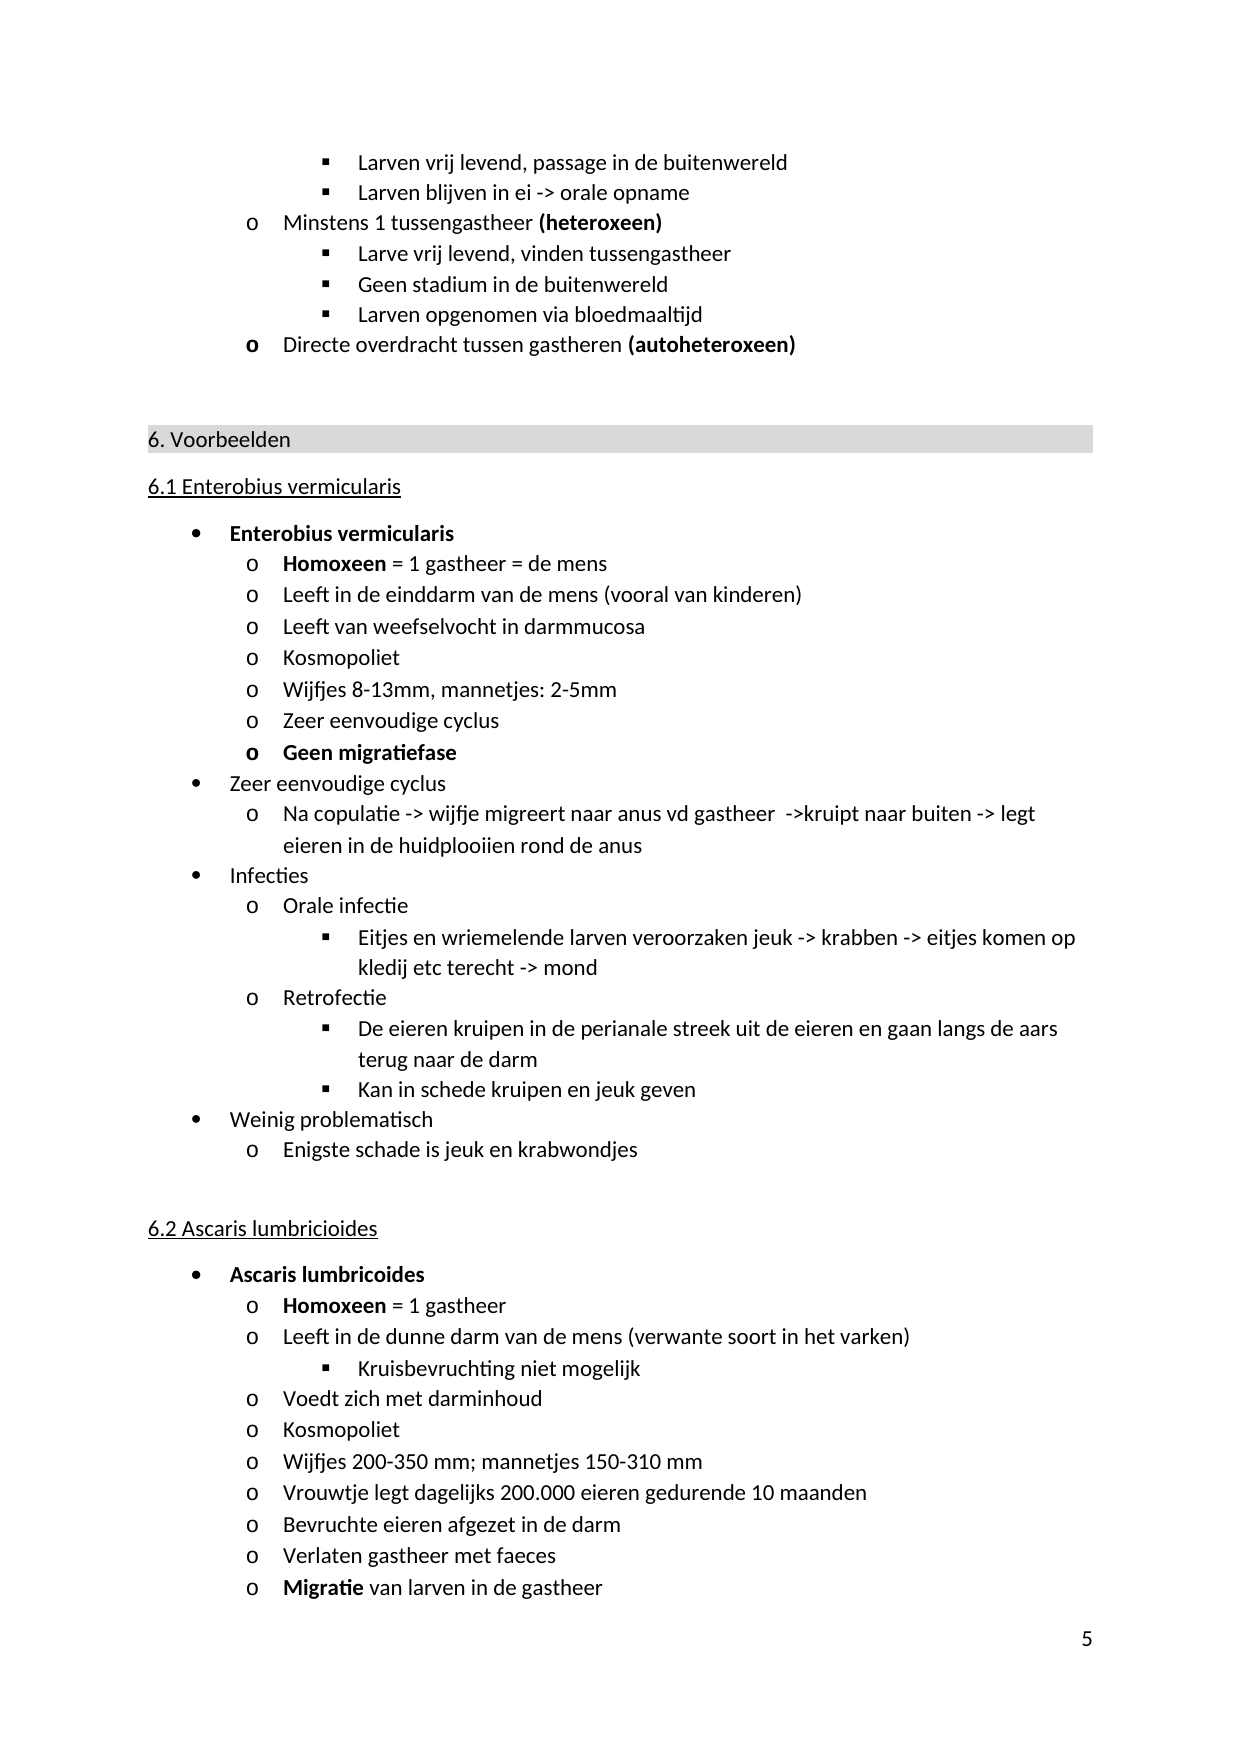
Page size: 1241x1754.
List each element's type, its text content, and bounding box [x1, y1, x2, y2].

list Orale infectie [245, 891, 1093, 920]
list Leeft in de einddarm van de mens (vooral van kinderen) [245, 581, 1093, 610]
list Wijfjes 8-13mm, mannetjes: 2-5mm [245, 675, 1093, 704]
list Migratie van larven in de gastheer [245, 1573, 1093, 1602]
list Larven vrij levend, passage in de buitenwereld [320, 148, 1093, 176]
text 6. Voorbeelden [148, 425, 1093, 453]
list Retrofectie [245, 983, 1093, 1012]
list Zeer eenvoudige cyclus [245, 706, 1093, 736]
list Kosmopoliet [245, 643, 1093, 673]
list Kosmopoliet [245, 1415, 1093, 1444]
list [245, 1478, 1093, 1507]
list Bevruchte eieren afgezet in de darm [245, 1510, 1093, 1539]
list Zeer eenvoudige cyclus [192, 769, 1093, 797]
list Enterobius vermicularis [192, 519, 1093, 547]
list Leeft in de dunne darm van de mens (verwante soort in het varken) [245, 1322, 1093, 1351]
list De eieren kruipen in de perianale streek uit de eieren en gaan langs de aars terug naar de darm [320, 1014, 1093, 1073]
list Larven blijven in ei -> orale opname [320, 178, 1093, 206]
text 6.2 Ascaris lumbricioides [148, 1214, 1093, 1242]
list Eitjes en wriemelende larven veroorzaken jeuk -> krabben -> eitjes komen op kledij etc terecht -> mond [320, 923, 1093, 981]
list Kruisbevruchting niet mogelijk [320, 1354, 1093, 1382]
list Infecties [192, 861, 1093, 889]
list Weinig problematisch [192, 1105, 1093, 1133]
list Larven opgenomen via bloedmaaltijd [320, 300, 1093, 328]
list Kan in schede kruipen en jeuk geven [320, 1075, 1093, 1103]
text 6.1 Enterobius vermicularis [148, 472, 1093, 500]
list Voedt zich met darminhoud [245, 1384, 1093, 1413]
list Wijfjes 200-350 mm; mannetjes 150-310 mm [245, 1447, 1093, 1476]
list Leeft van weefselvocht in darmmucosa [245, 612, 1093, 641]
list Verlaten gastheer met faeces [245, 1541, 1093, 1570]
list Minstens 1 tussengastheer (heteroxeen) [245, 208, 1093, 237]
list Larve vrij levend, vinden tussengastheer [320, 239, 1093, 267]
list Ascaris lumbricoides [192, 1261, 1093, 1289]
list Na copulatie -> wijfje migreert naar anus vd gastheer ->kruipt naar buiten -> legt eieren in de huidplooiien rond de anus [245, 799, 1093, 859]
list Geen stadium in de buitenwereld [320, 270, 1093, 298]
list Geen migratiefase [245, 738, 1093, 767]
list Directe overdracht tussen gastheren (autoheteroxeen) [245, 330, 1093, 359]
list Homoxeen = 1 gastheer [245, 1291, 1093, 1320]
list Enigste schade is jeuk en krabwondjes [245, 1135, 1093, 1164]
list Homoxeen = 1 gastheer = de mens [245, 549, 1093, 578]
